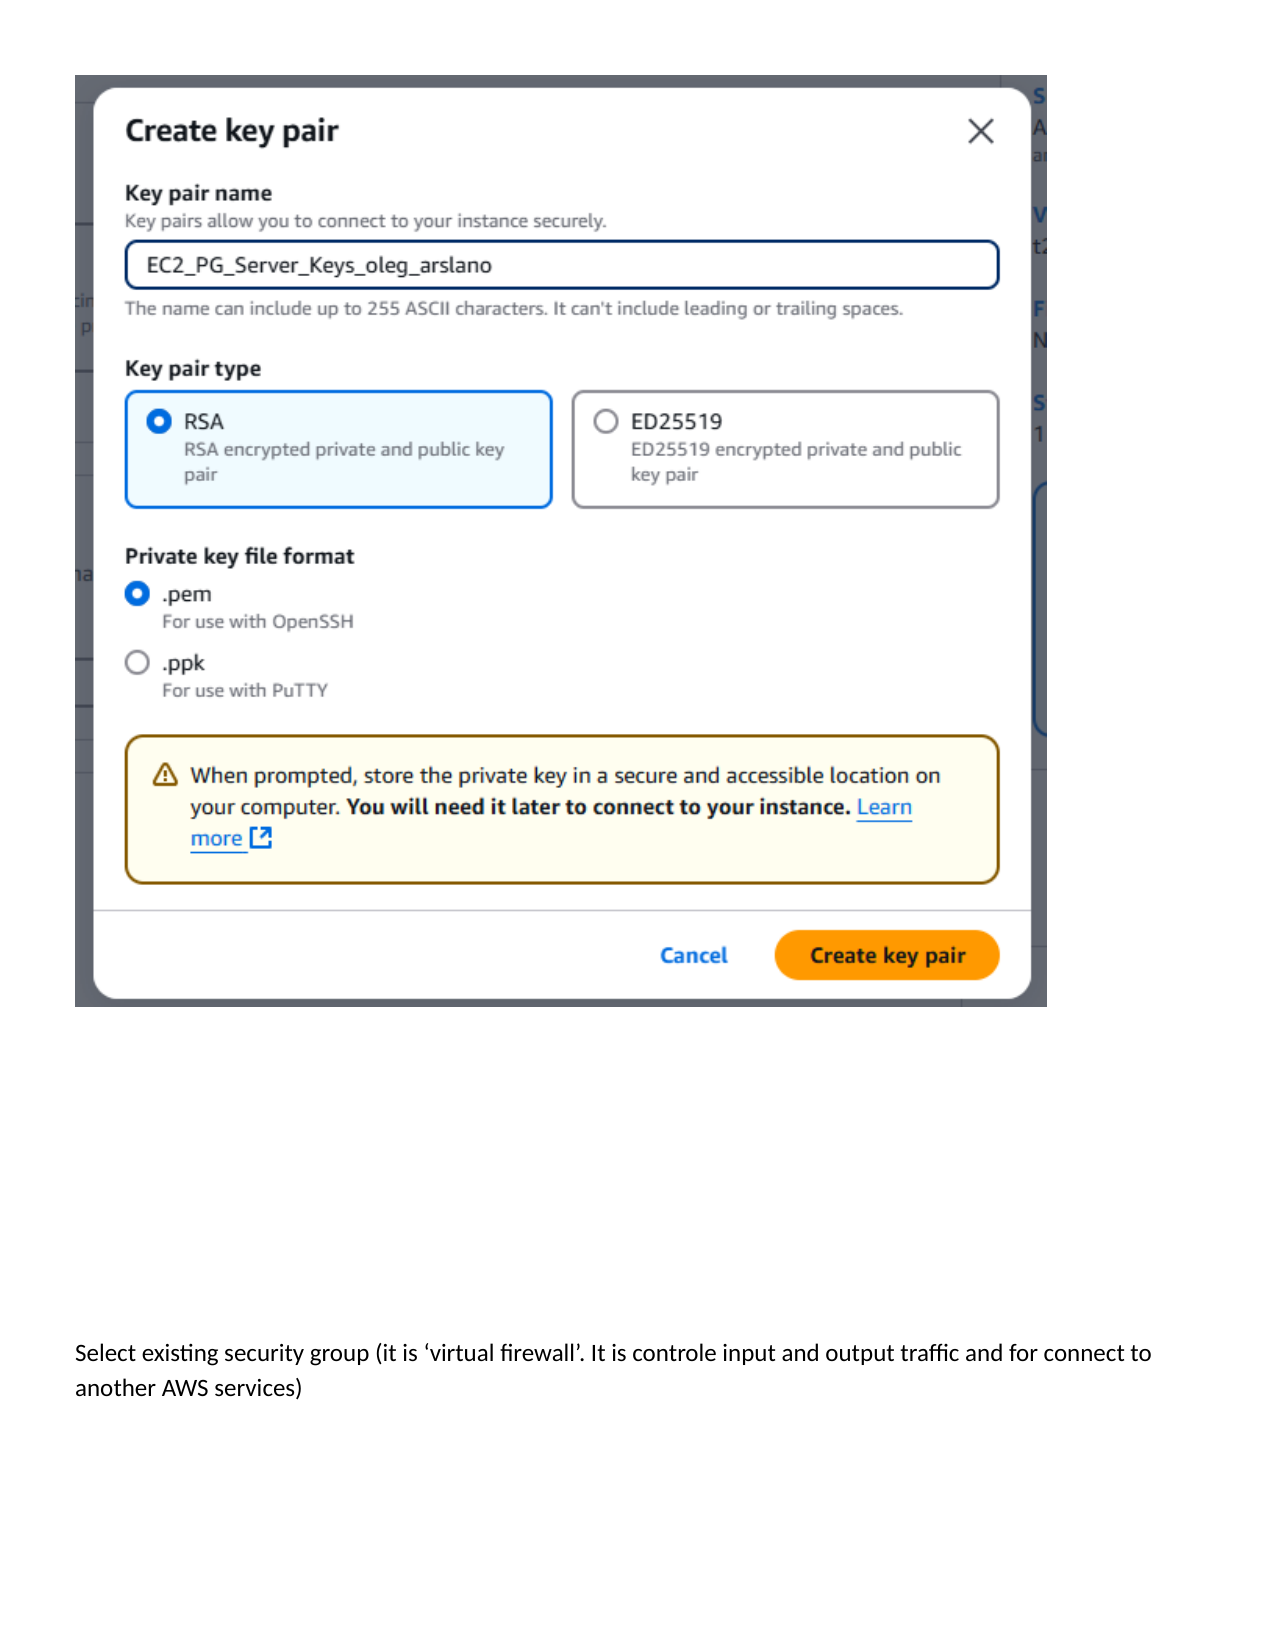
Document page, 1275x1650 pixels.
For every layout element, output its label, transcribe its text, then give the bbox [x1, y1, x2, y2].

picture [75, 75, 1047, 1007]
text Select existing security group (it is ‘virtual firewall’. It is controle input and output traffic and for connect to another AWS services) [75, 1337, 1200, 1403]
